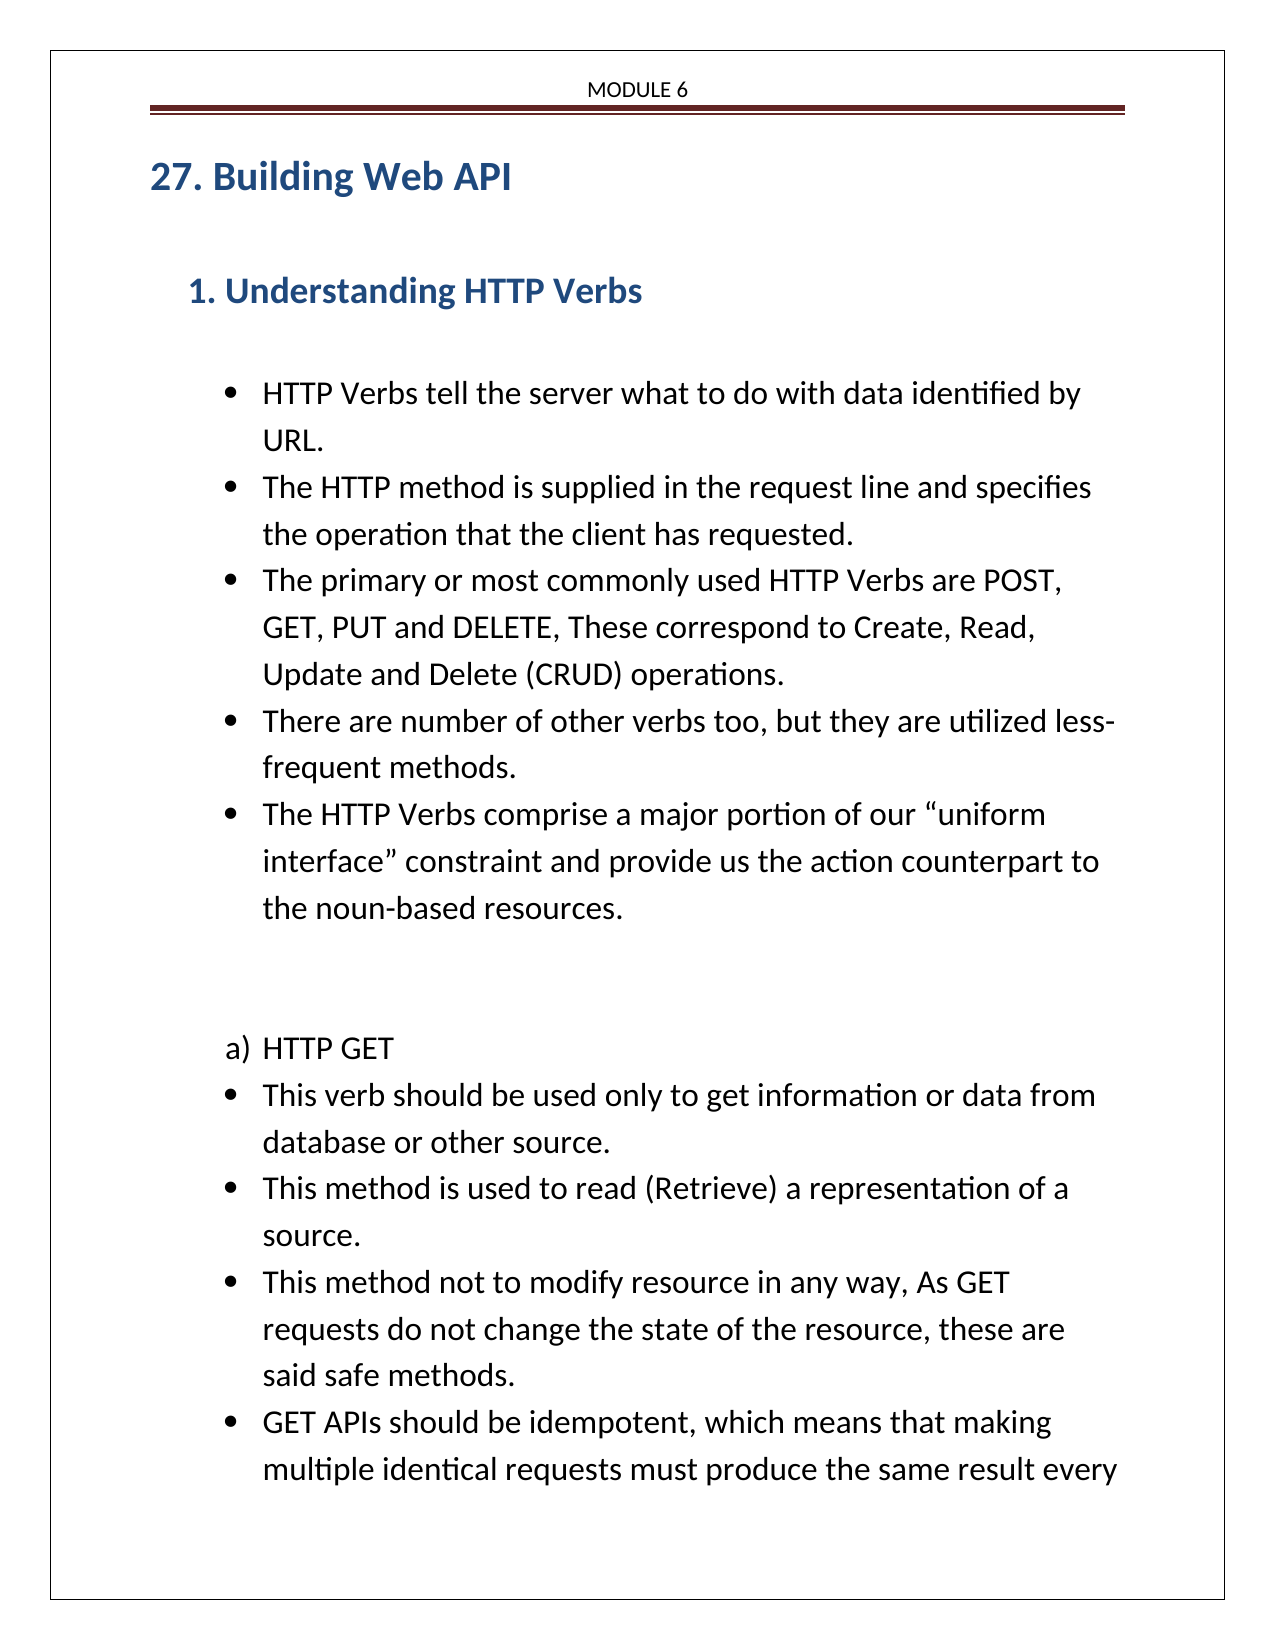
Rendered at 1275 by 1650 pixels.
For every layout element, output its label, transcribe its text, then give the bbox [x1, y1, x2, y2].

list There are number of other verbs too, but they are utilized less-frequent methods. [225, 700, 1125, 787]
list This method not to modify resource in any way, As GET requests do not change the state of the resource, these are said safe methods. [225, 1261, 1125, 1395]
list HTTP GET [225, 1027, 1125, 1068]
list This verb should be used only to get information or data from database or other source. [225, 1074, 1125, 1161]
list Understanding HTTP Verbs [187, 267, 1125, 313]
list The HTTP method is supplied in the request line and specifies the operation that the client has requested. [225, 466, 1125, 553]
list HTTP Verbs tell the server what to do with data identified by URL. [225, 372, 1125, 460]
list The primary or most commonly used HTTP Verbs are POST, GET, PUT and DELETE, These correspond to Create, Read, Update and Delete (CRUD) operations. [225, 559, 1125, 694]
list This method is used to read (Retrieve) a representation of a source. [225, 1167, 1125, 1255]
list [225, 1401, 1125, 1489]
text 27. Building Web API [150, 150, 1125, 201]
list The HTTP Verbs comprise a major portion of our “uniform interface” constraint and provide us the action counterpart to the noun-based resources. [225, 793, 1125, 927]
